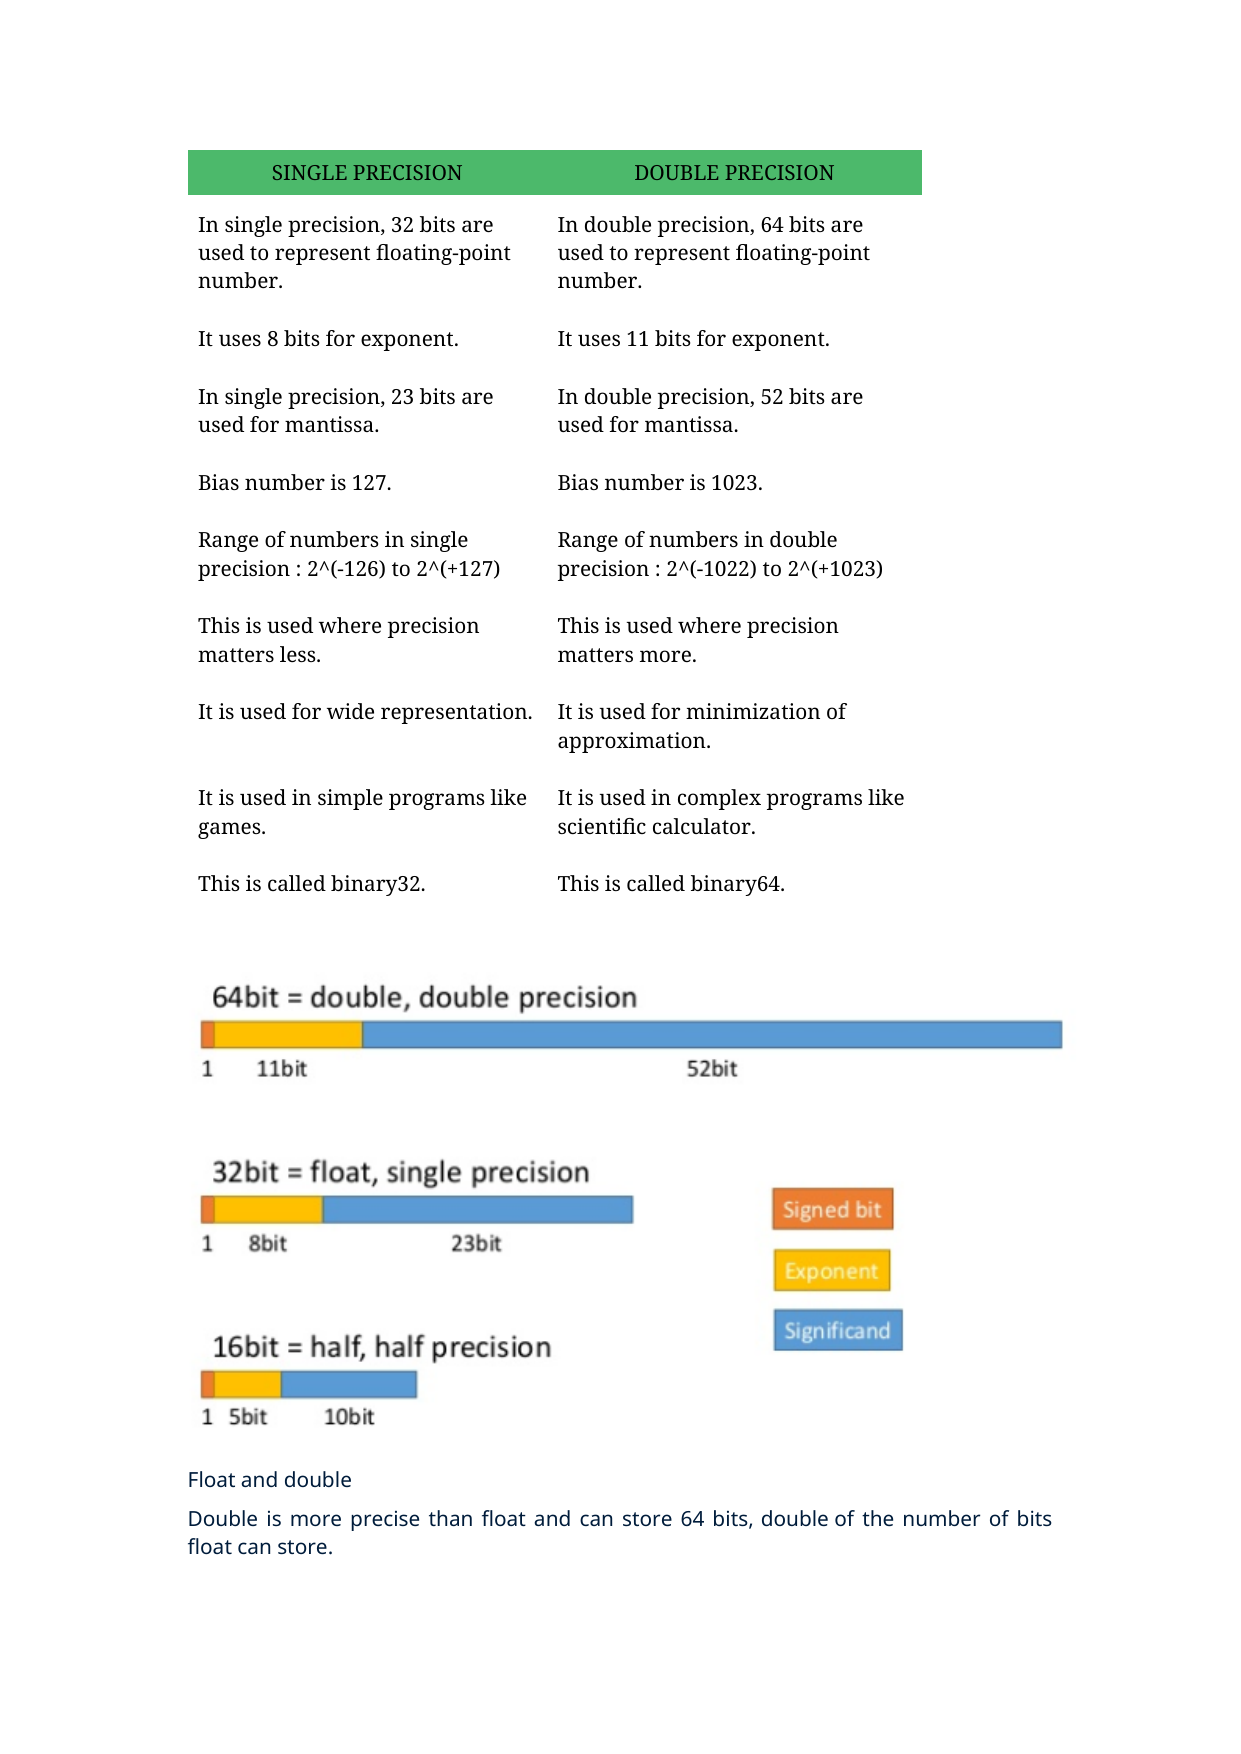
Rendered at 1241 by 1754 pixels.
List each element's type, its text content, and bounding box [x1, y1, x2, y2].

table_cell It is used in complex programs like scientific calculator. [547, 769, 922, 855]
table_cell This is used where precision matters more. [547, 597, 922, 683]
table_cell It is used for minimization of approximation. [547, 683, 922, 769]
table_cell This is used where precision matters less. [188, 597, 547, 683]
table_cell This is called binary64. [547, 855, 922, 913]
table_cell In single precision, 23 bits are used for mantissa. [188, 367, 547, 453]
table_header SINGLE PRECISION [188, 150, 547, 195]
picture [187, 953, 1083, 1445]
table_cell Range of numbers in single precision : 2^(-126) to 2^(+127) [188, 511, 547, 597]
table_cell This is called binary32. [188, 855, 547, 913]
table_header DOUBLE PRECISION [547, 150, 922, 195]
table_cell It is used for wide representation. [188, 683, 547, 769]
text Double is more precise than float and can store 64 bits, double of the number of bits float can store. [187, 1504, 1053, 1561]
table_cell It is used in simple programs like games. [188, 769, 547, 855]
table_cell In double precision, 64 bits are used to represent floating-point number. [547, 195, 922, 309]
subtitle Float and double [187, 1465, 1053, 1493]
table_cell It uses 11 bits for exponent. [547, 310, 922, 367]
table_cell It uses 8 bits for exponent. [188, 310, 547, 367]
table_cell Range of numbers in double precision : 2^(-1022) to 2^(+1023) [547, 511, 922, 597]
table_cell Bias number is 1023. [547, 453, 922, 511]
table_cell In single precision, 32 bits are used to represent floating-point number. [188, 195, 547, 309]
table_cell Bias number is 127. [188, 453, 547, 511]
table_cell In double precision, 52 bits are used for mantissa. [547, 367, 922, 453]
